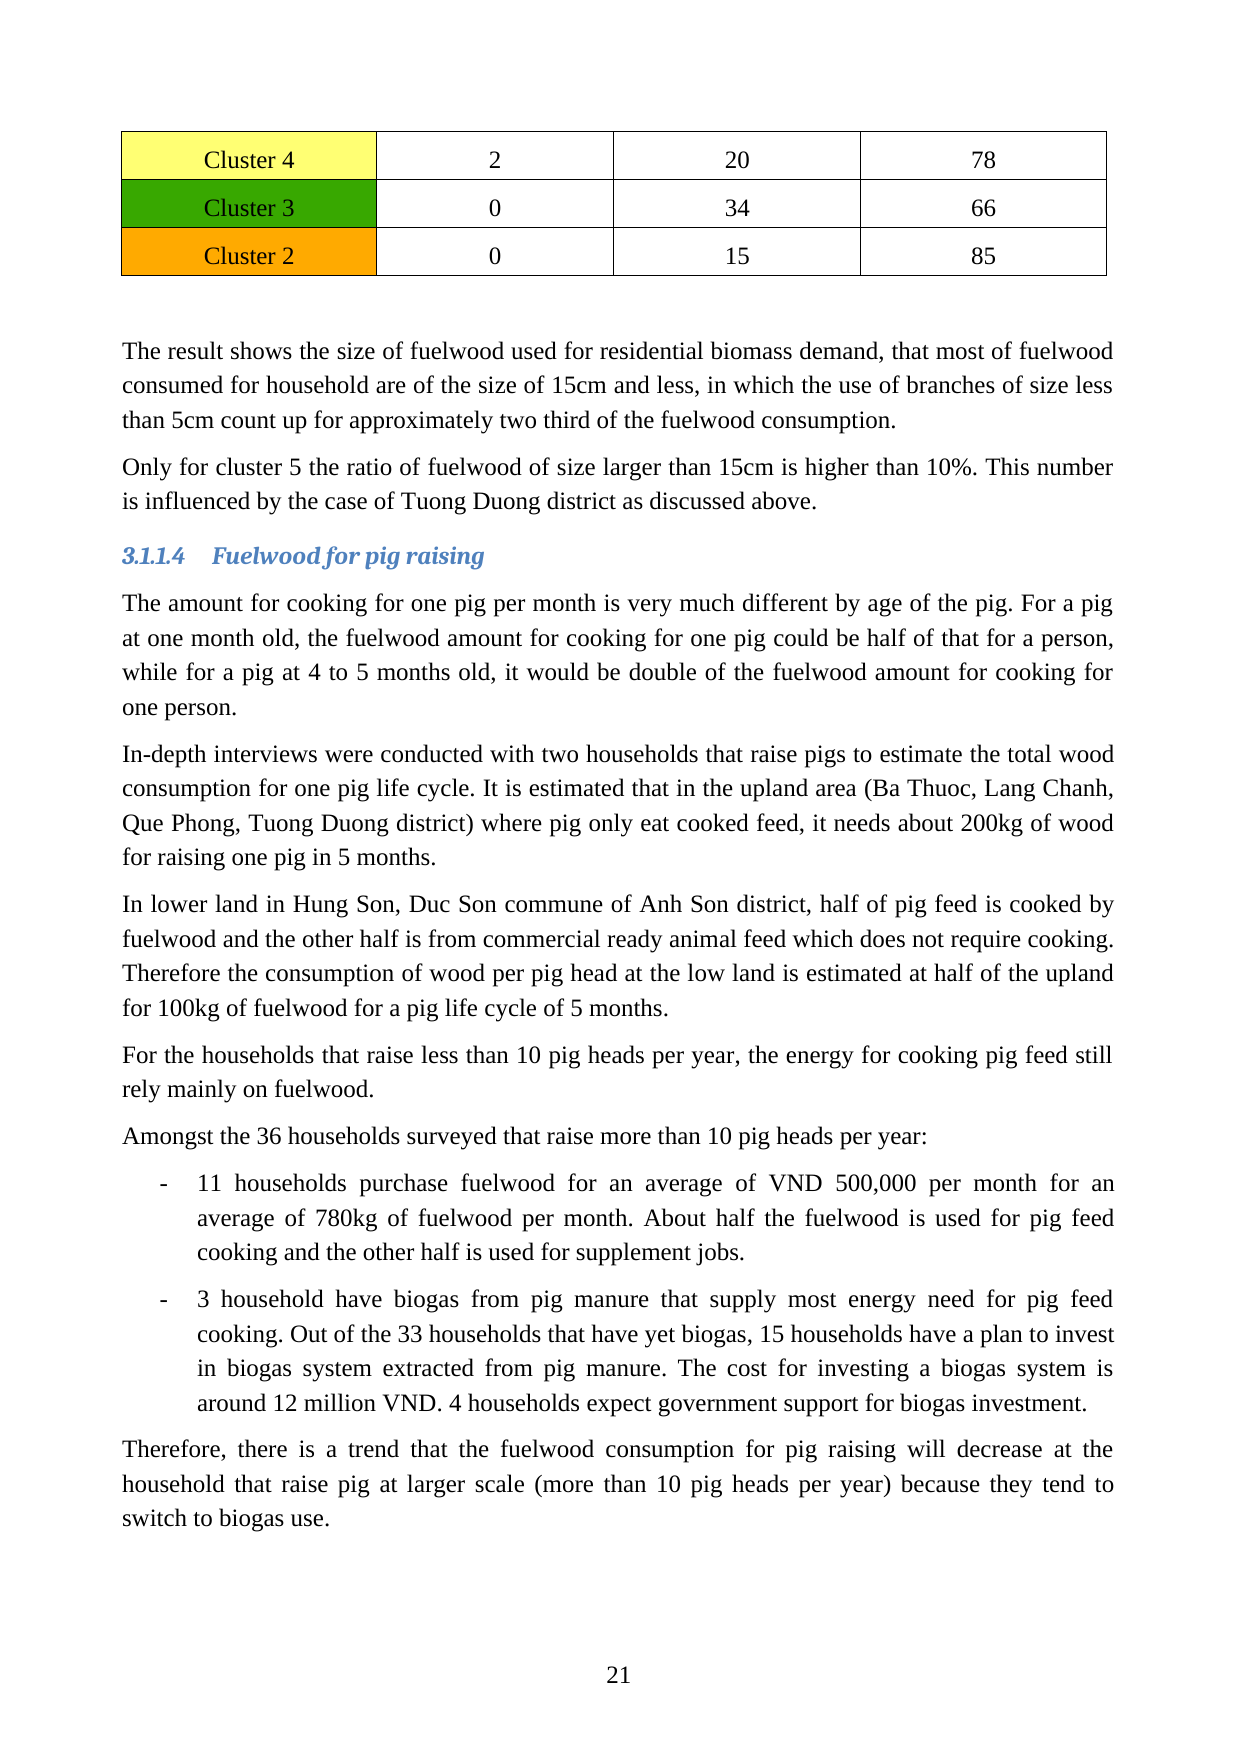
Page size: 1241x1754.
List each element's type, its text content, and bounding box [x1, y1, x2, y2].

subtitle Fuelwood for pig raising [122, 542, 1115, 570]
text For the households that raise less than 10 pig heads per year, the energy for cooking pig feed still rely mainly on fuelwood. [122, 1040, 1115, 1103]
table_cell Cluster 2 [122, 228, 376, 275]
table_cell 78 [861, 132, 1106, 179]
table_cell 0 [377, 228, 613, 275]
table_cell 20 [614, 132, 860, 179]
text In lower land in Hung Son, Duc Son commune of Anh Son district, half of pig feed is cooked by fuelwood and the other half is from commercial ready animal feed which does not require cooking. Therefore the consumption of wood per pig head at the low land is estimated at half of the upland for 100kg of fuelwood for a pig life cycle of 5 months. [122, 889, 1115, 1022]
table_cell 15 [614, 228, 860, 275]
table_cell Cluster 3 [122, 180, 376, 227]
list 3 household have biogas from pig manure that supply most energy need for pig feed cooking. Out of the 33 households that have yet biogas, 15 households have a plan to invest in biogas system extracted from pig manure. The cost for investing a biogas system is around 12 million VND. 4 households expect government support for biogas investment. [159, 1284, 1115, 1416]
text Amongst the 36 households surveyed that raise more than 10 pig heads per year: [122, 1121, 1115, 1150]
text In-depth interviews were conducted with two households that raise pigs to estimate the total wood consumption for one pig life cycle. It is estimated that in the upland area (Ba Thuoc, Lang Chanh, Que Phong, Tuong Duong district) where pig only eat cooked feed, it needs about 200kg of wood for raising one pig in 5 months. [122, 739, 1115, 871]
text Therefore, there is a trend that the fuelwood consumption for pig raising will decrease at the household that raise pig at larger scale (more than 10 pig heads per year) because they tend to switch to biogas use. [122, 1434, 1115, 1532]
list 11 households purchase fuelwood for an average of VND 500,000 per month for an average of 780kg of fuelwood per month. About half the fuelwood is used for pig feed cooking and the other half is used for supplement jobs. [159, 1168, 1115, 1266]
table_cell 34 [614, 180, 860, 227]
table_cell 2 [377, 132, 613, 179]
text The amount for cooking for one pig per month is very much different by age of the pig. For a pig at one month old, the fuelwood amount for cooking for one pig could be half of that for a person, while for a pig at 4 to 5 months old, it would be double of the fuelwood amount for cooking for one person. [122, 588, 1115, 721]
table_cell Cluster 4 [122, 132, 376, 179]
table_cell 66 [861, 180, 1106, 227]
text Only for cluster 5 the ratio of fuelwood of size larger than 15cm is higher than 10%. This number is influenced by the case of Tuong Duong district as discussed above. [122, 452, 1115, 515]
table_cell 0 [377, 180, 613, 227]
text The result shows the size of fuelwood used for residential biomass demand, that most of fuelwood consumed for household are of the size of 15cm and less, in which the use of branches of size less than 5cm count up for approximately two third of the fuelwood consumption. [122, 336, 1115, 433]
table_cell 85 [861, 228, 1106, 275]
